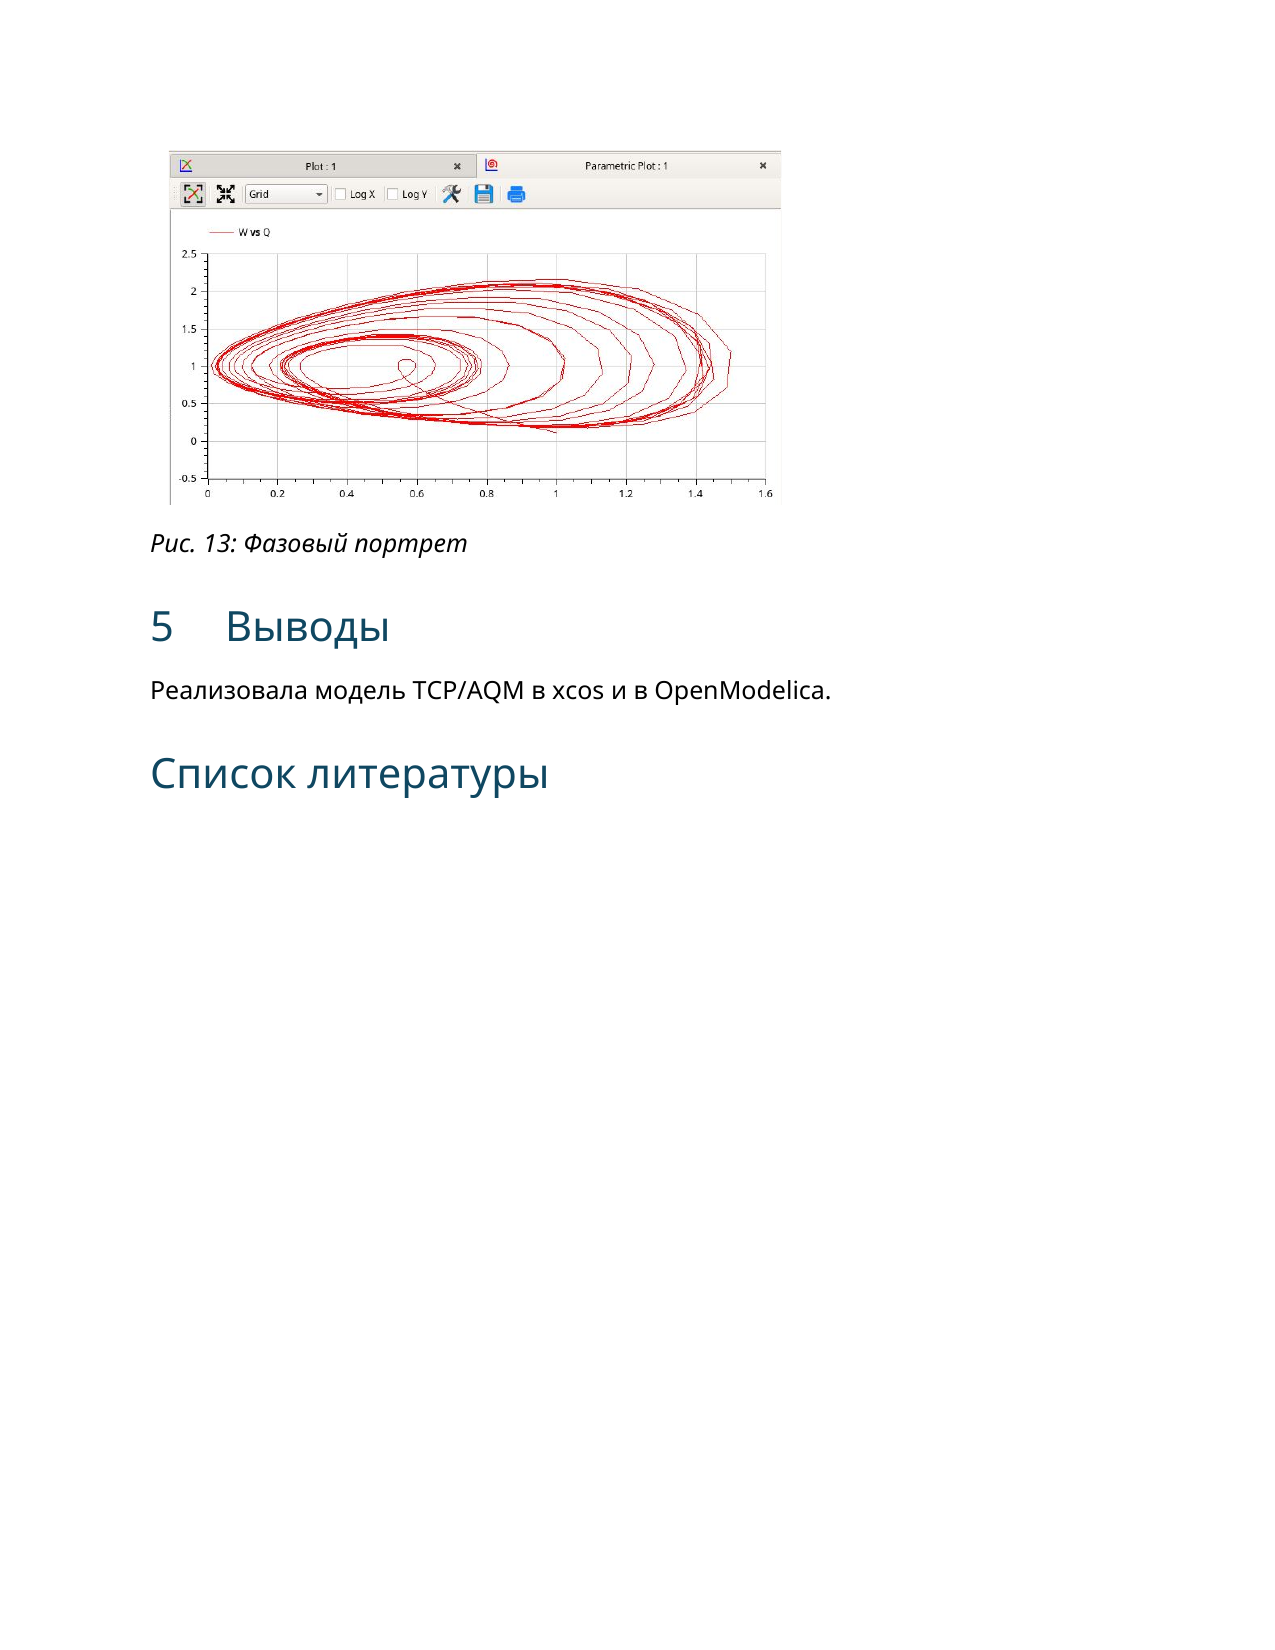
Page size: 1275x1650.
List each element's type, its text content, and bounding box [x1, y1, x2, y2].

text Рис. 13: Фазовый портрет [150, 526, 1125, 560]
picture [168, 150, 782, 505]
text Реализовала модель TCP/AQM в xcos и в OpenModelica. [150, 673, 1125, 707]
subtitle 5 Выводы [150, 597, 1125, 654]
subtitle Список литературы [150, 744, 1125, 801]
